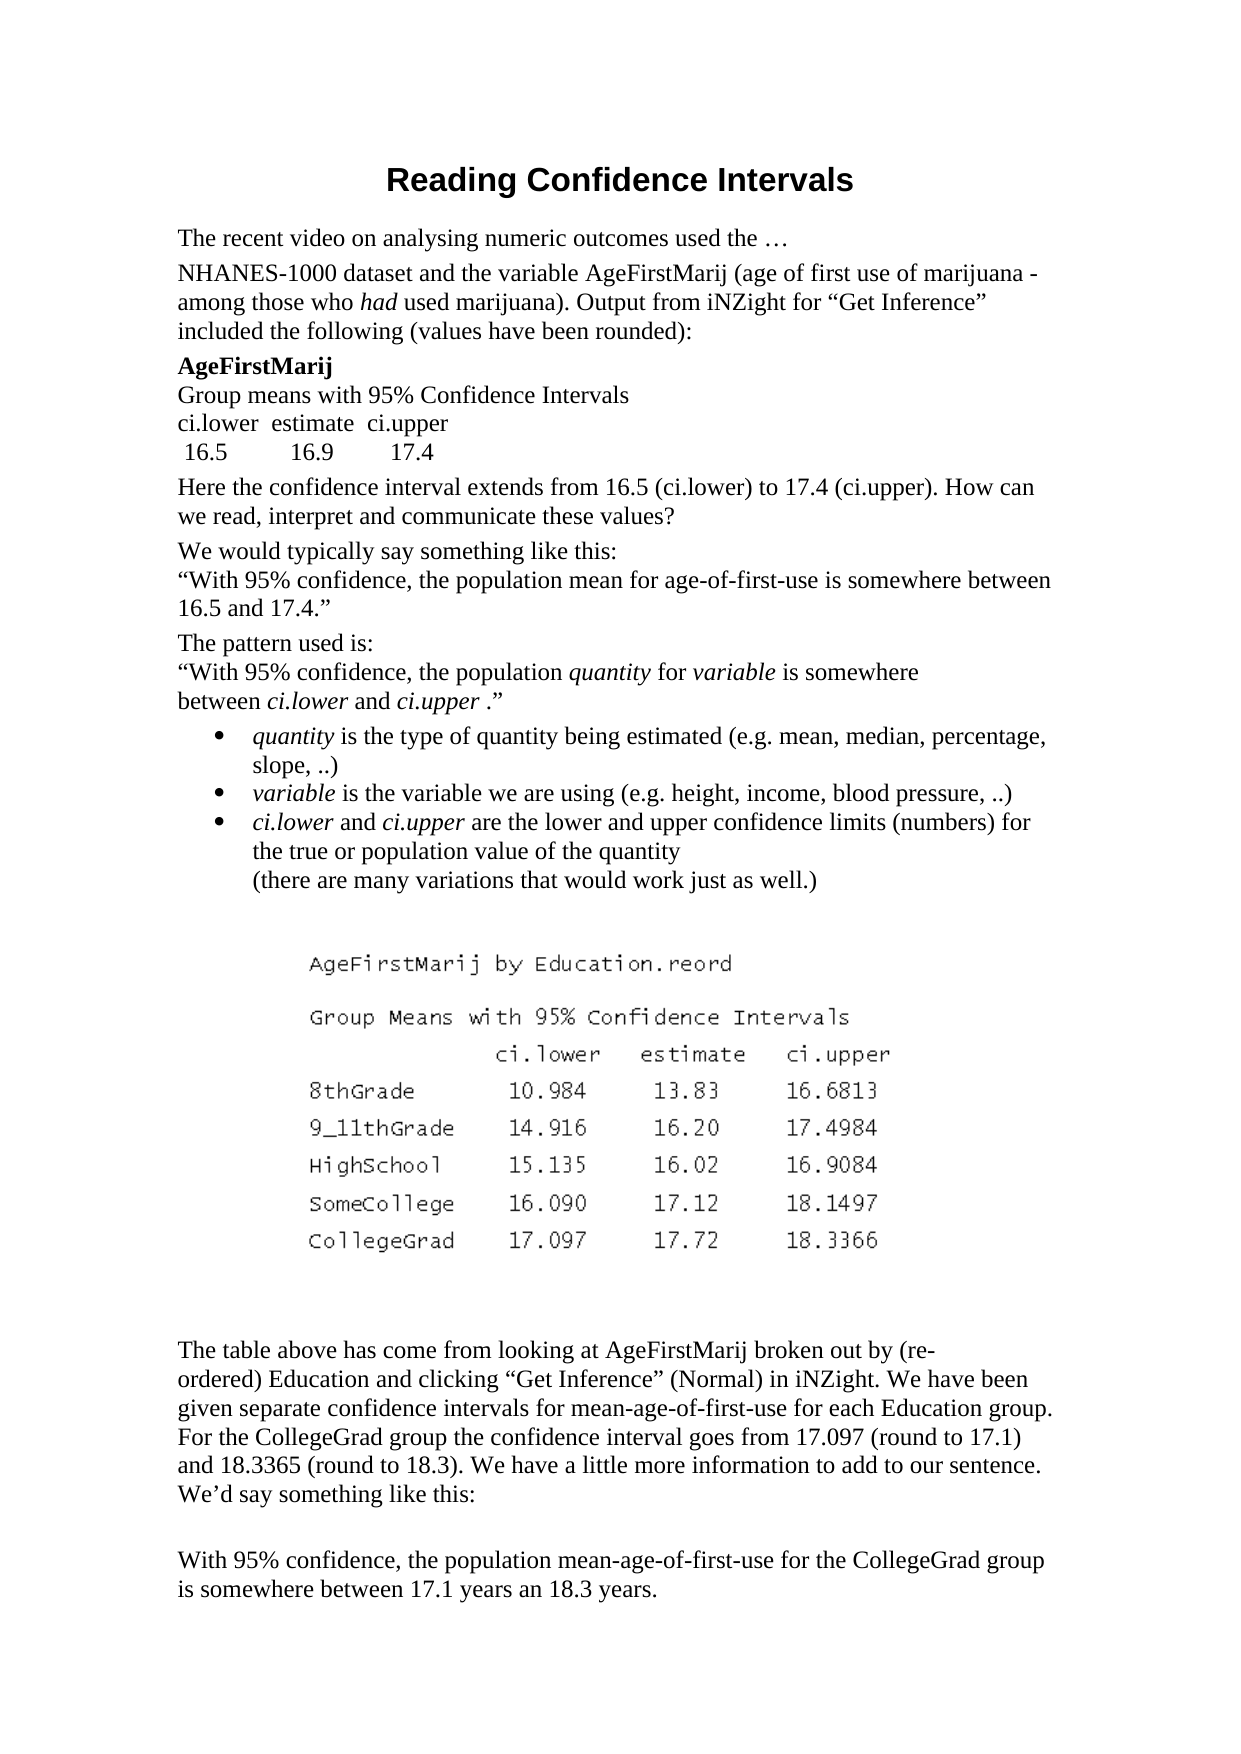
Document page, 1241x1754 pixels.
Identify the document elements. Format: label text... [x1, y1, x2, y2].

text The table above has come from looking at AgeFirstMarij broken out by (re-ordered) Education and clicking “Get Inference” (Normal) in iNZight. We have been given separate confidence intervals for mean-age-of-first-use for each Education group. For the CollegeGrad group the confidence interval goes from 17.097 (round to 17.1) and 18.3365 (round to 18.3). We have a little more information to add to our sentence. We’d say something like this: [177, 1336, 1063, 1508]
text The recent video on analysing numeric outcomes used the … [177, 223, 1063, 252]
text We would typically say something like this: “With 95% confidence, the population mean for age-of-first-use is somewhere between 16.5 and 17.4.” [177, 536, 1063, 622]
text NHANES-1000 dataset and the variable AgeFirstMarij (age of first use of marijuana - among those who had used marijuana). Output from iNZight for “Get Inference” included the following (values have been rounded): [177, 258, 1063, 345]
list ci.lower and ci.upper are the lower and upper confidence limits (numbers) for the true or population value of the quantity (there are many variations that would work just as well.) [215, 807, 1063, 893]
list quantity is the type of quantity being estimated (e.g. mean, median, percentage, slope, ..) [215, 721, 1063, 778]
text Here the confidence interval extends from 16.5 (ci.lower) to 17.4 (ci.upper). How can we read, interpret and communicate these values? [177, 472, 1063, 530]
list variable is the variable we are using (e.g. height, income, blood pressure, ..) [215, 778, 1063, 807]
text AgeFirstMarij Group means with 95% Confidence Intervals ci.lower estimate ci.upper 16.5 16.9 17.4 [177, 351, 1063, 466]
picture [177, 931, 1063, 1299]
text The pattern used is: “With 95% confidence, the population quantity for variable is somewhere between ci.lower and ci.upper .” [177, 628, 1063, 715]
text With 95% confidence, the population mean-age-of-first-use for the CollegeGrad group is somewhere between 17.1 years an 18.3 years. [177, 1546, 1063, 1603]
subtitle Reading Confidence Intervals [177, 160, 1063, 198]
